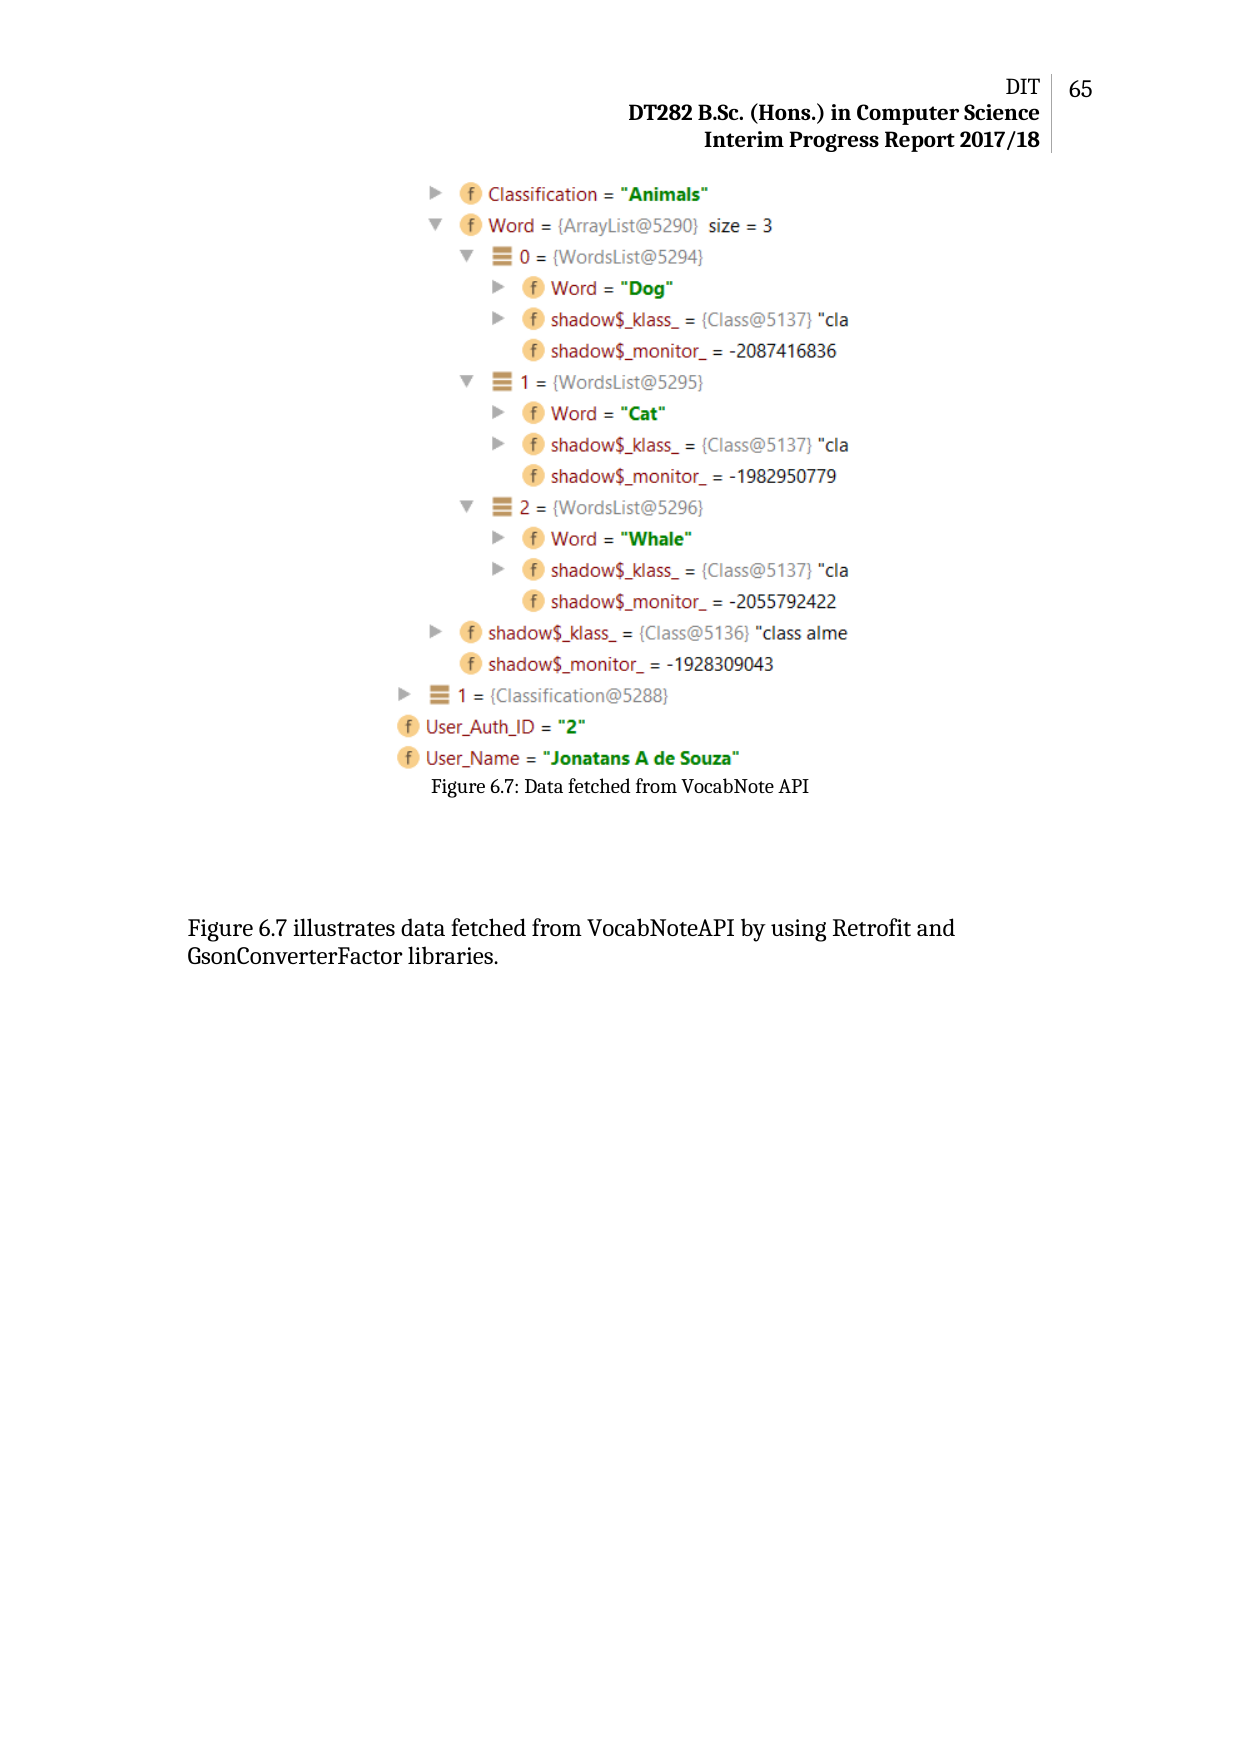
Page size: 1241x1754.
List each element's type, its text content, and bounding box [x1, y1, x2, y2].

picture [391, 181, 849, 775]
text Figure 6.7: Data fetched from VocabNote API [187, 774, 1053, 798]
text Figure 6.7 illustrates data fetched from VocabNoteAPI by using Retrofit and GsonConverterFactor libraries. [187, 913, 1053, 971]
